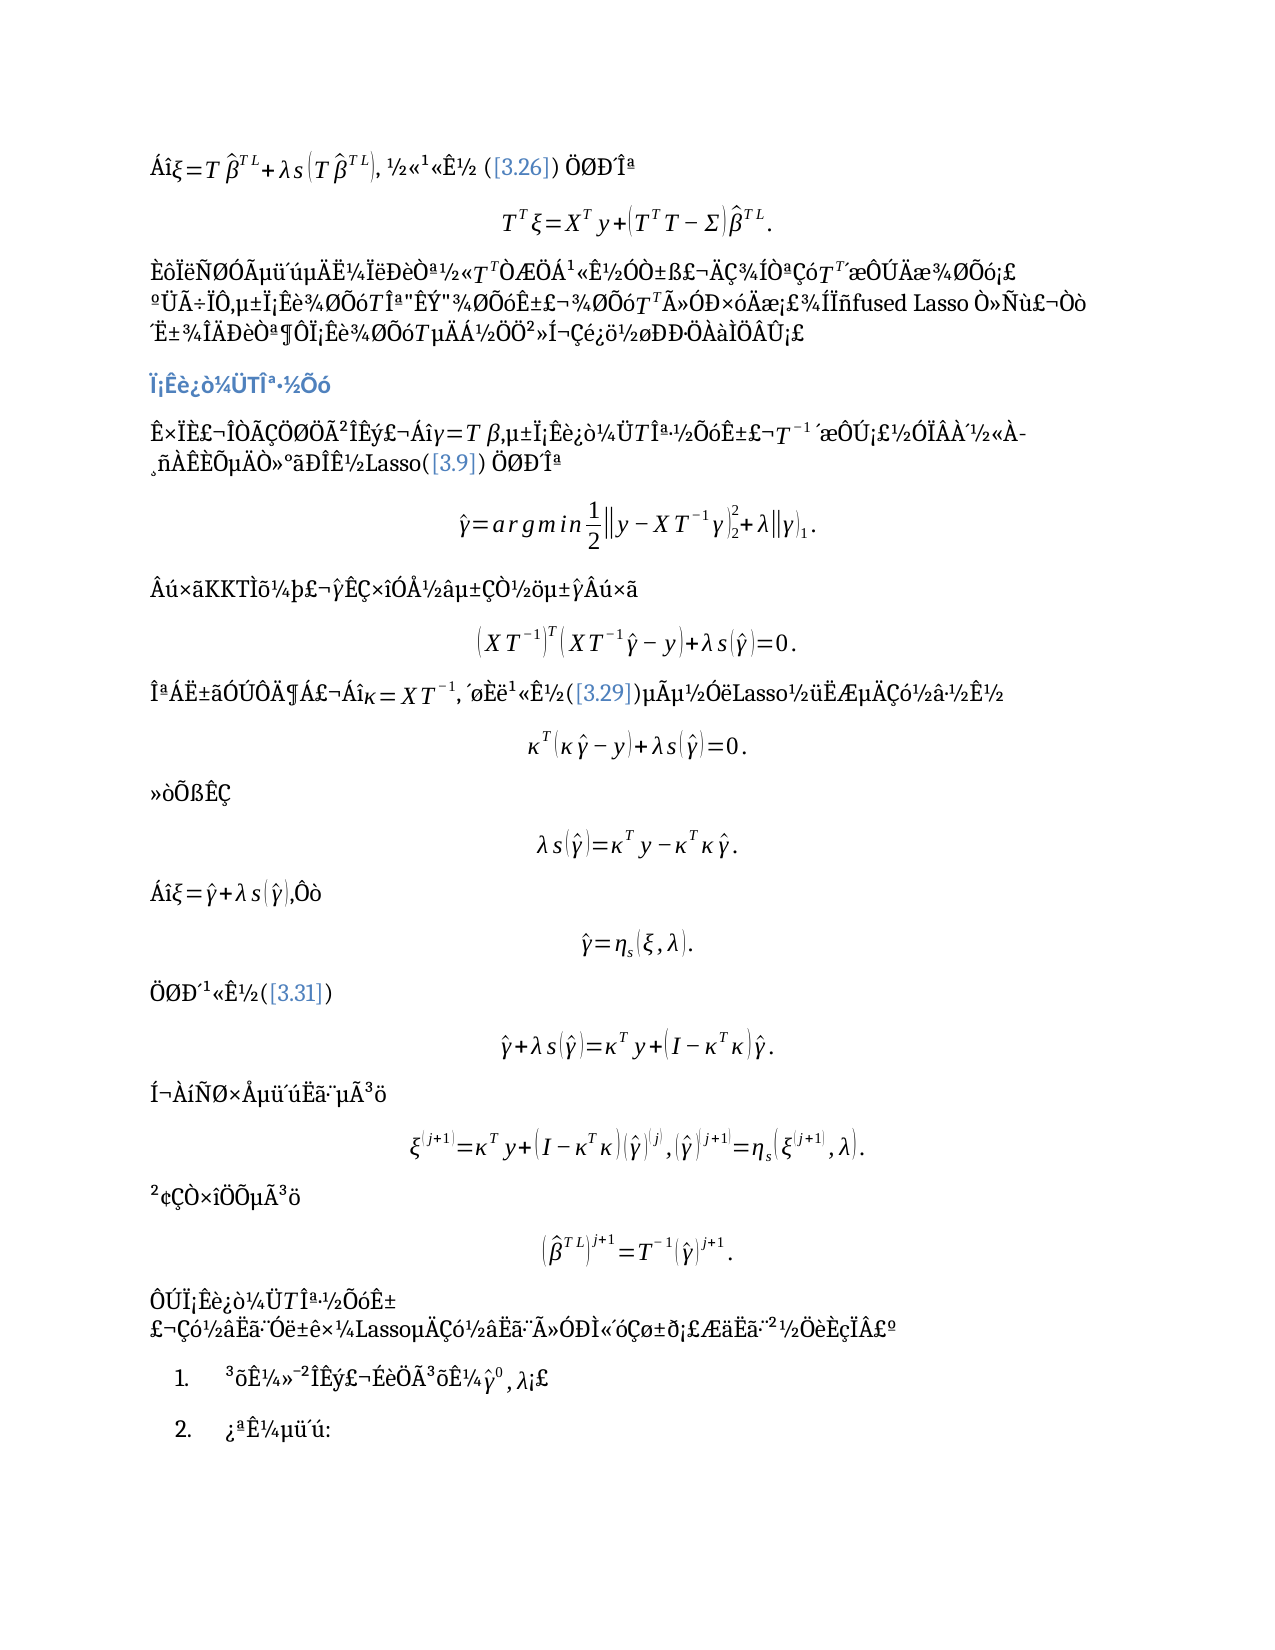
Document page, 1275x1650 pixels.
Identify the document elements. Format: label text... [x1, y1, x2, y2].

text ÔÚÏ¡Êè¿ò¼ÜÎª·½ÕóÊ±£¬Çó½âËã·¨Óë±ê×¼LassoµÄÇó½âËã·¨Ã»ÓÐÌ«´óÇø±ð¡£ÆäËã·¨²½ÖèÈçÏÂ£º [150, 1287, 1125, 1344]
text Áî, ½«¹«Ê½ ([3.26]) ÖØÐ´Îª [150, 150, 1125, 185]
text ÈôÏëÑØÓÃµü´úµÄË¼ÏëÐèÒª½«ÒÆÖÁ¹«Ê½ÓÒ±ß£¬ÄÇ¾ÍÒªÇó´æÔÚÄæ¾ØÕó¡£ ºÜÃ÷ÏÔ,µ±Ï¡Êè¾ØÕóÎª"ÊÝ"¾ØÕóÊ±£¬¾ØÕóÃ»ÓÐ×óÄæ¡£¾ÍÏñfused Lasso Ò»Ñù£¬Òò´Ë±¾ÎÄÐèÒª¶ÔÏ¡Êè¾ØÕóµÄÁ½ÖÖ²»Í¬Çé¿ö½øÐÐ·ÖÀàÌÖÂÛ¡£ [150, 257, 1125, 348]
text ÖØÐ´¹«Ê½([3.31]) [150, 979, 1125, 1008]
text ²¢ÇÒ×îÖÕµÃ³ö [150, 1183, 1125, 1212]
text Âú×ãKKTÌõ¼þ£¬ÊÇ×îÓÅ½âµ±ÇÒ½öµ±Âú×ã [150, 574, 1125, 603]
subtitle Ï¡Êè¿ò¼ÜTÎª·½Õó [150, 369, 1125, 399]
list ¿ªÊ¼µü´ú: [175, 1415, 1125, 1444]
text Áî,Ôò [150, 878, 1125, 909]
text ÎªÁË±ãÓÚÔÄ¶Á£¬Áî, ´øÈë¹«Ê½([3.29])µÃµ½ÓëLasso½üËÆµÄÇó½â·½Ê½ [150, 678, 1125, 709]
text Í¬ÀíÑØ×Åµü´úËã·¨µÃ³ö [150, 1080, 1125, 1109]
text »òÕßÊÇ [150, 779, 1125, 808]
text Ê×ÏÈ£¬ÎÒÃÇÖØÖÃ²ÎÊý£¬Áî,µ±Ï¡Êè¿ò¼ÜÎª·½ÕóÊ±£¬ ´æÔÚ¡£½ÓÏÂÀ´½«À¸ñÀÊÈÕµÄÒ»°ãÐÎÊ½Lasso([3.9]) ÖØÐ´Îª [150, 418, 1125, 478]
list ³õÊ¼»¯²ÎÊý£¬ÉèÖÃ³õÊ¼¡£ [175, 1363, 1125, 1394]
